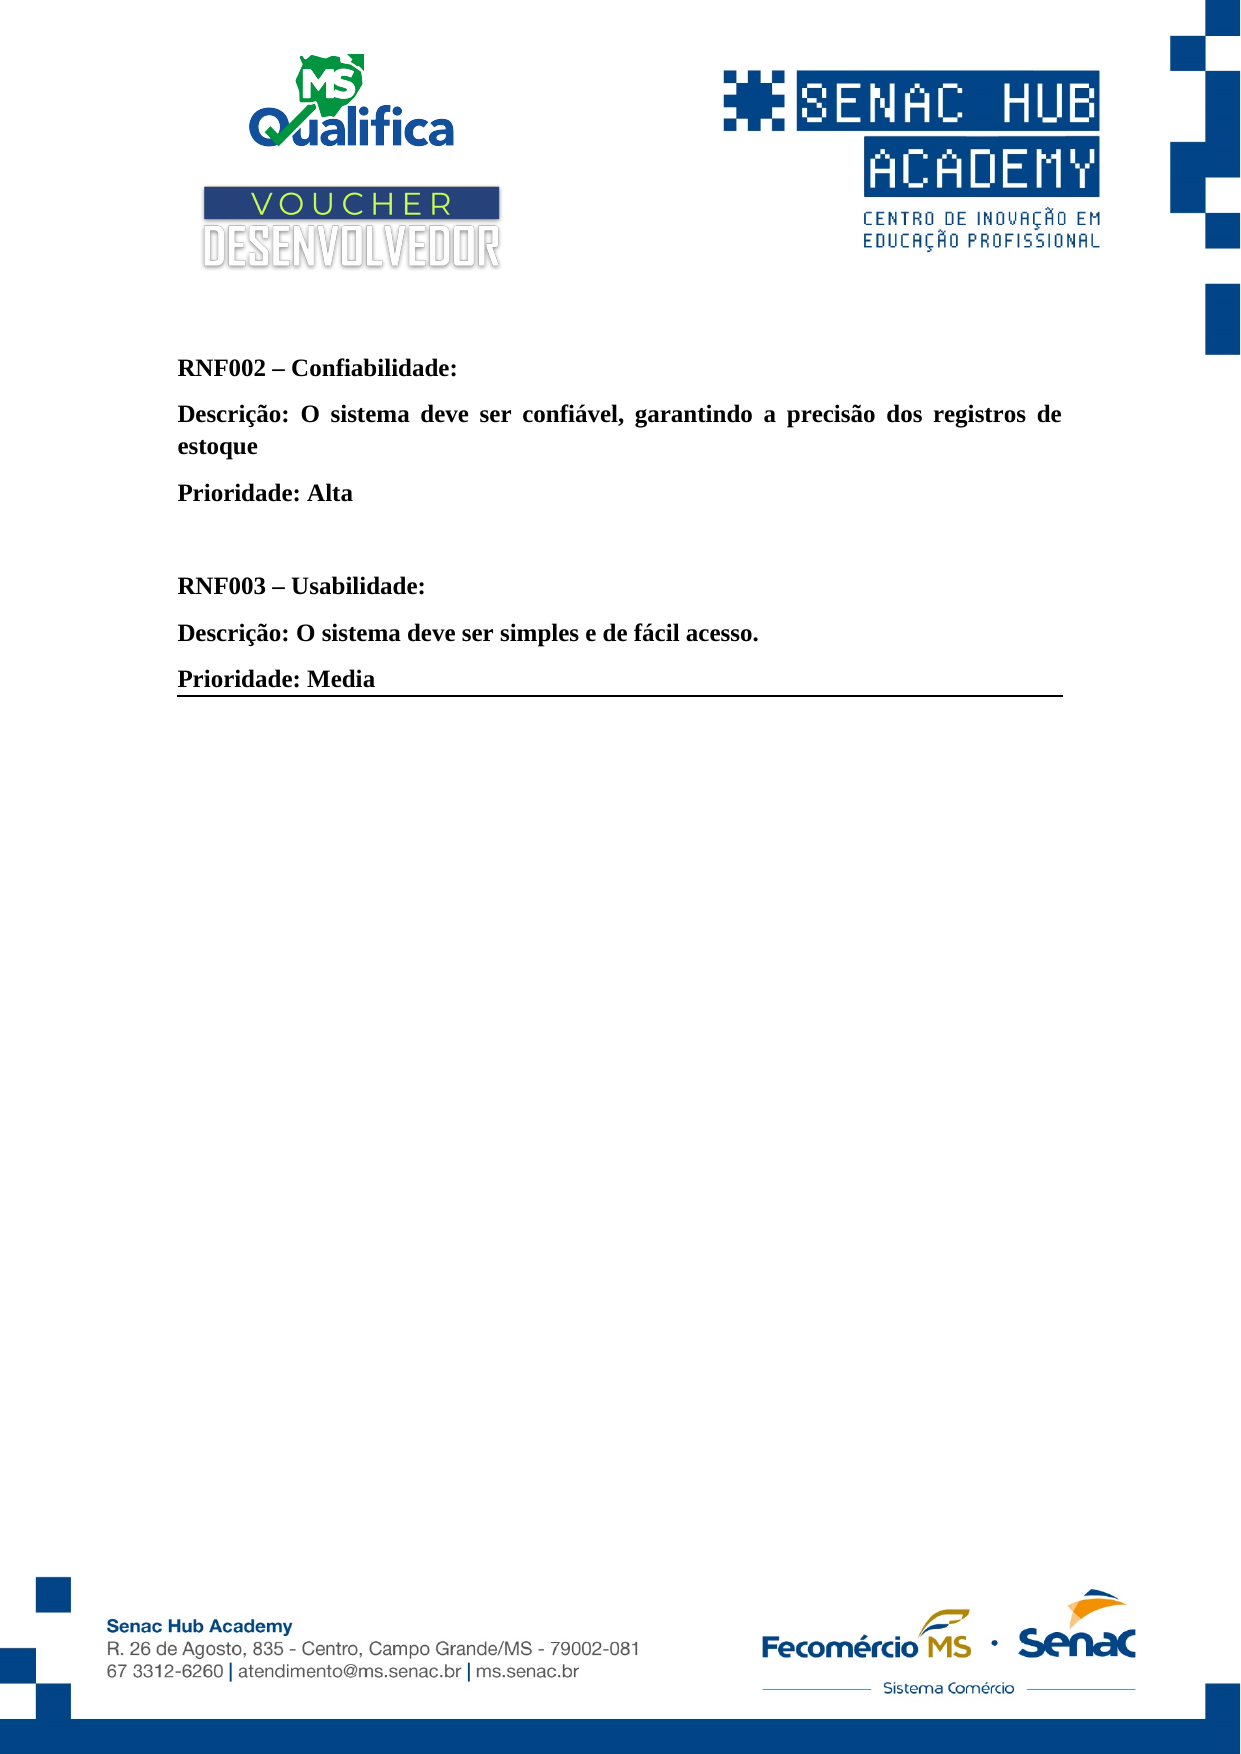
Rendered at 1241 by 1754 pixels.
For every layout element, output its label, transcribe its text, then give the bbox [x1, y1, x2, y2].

text RNF002 – Confiabilidade: [177, 353, 1063, 382]
text RNF003 – Usabilidade: [177, 571, 1063, 600]
picture [0, 0, 1241, 1754]
text Descrição: O sistema deve ser simples e de fácil acesso. [177, 618, 1063, 646]
text Prioridade: Alta [177, 478, 1063, 506]
text Descrição: O sistema deve ser confiável, garantindo a precisão dos registros de estoque [177, 399, 1063, 460]
text Prioridade: Media [177, 664, 1063, 695]
